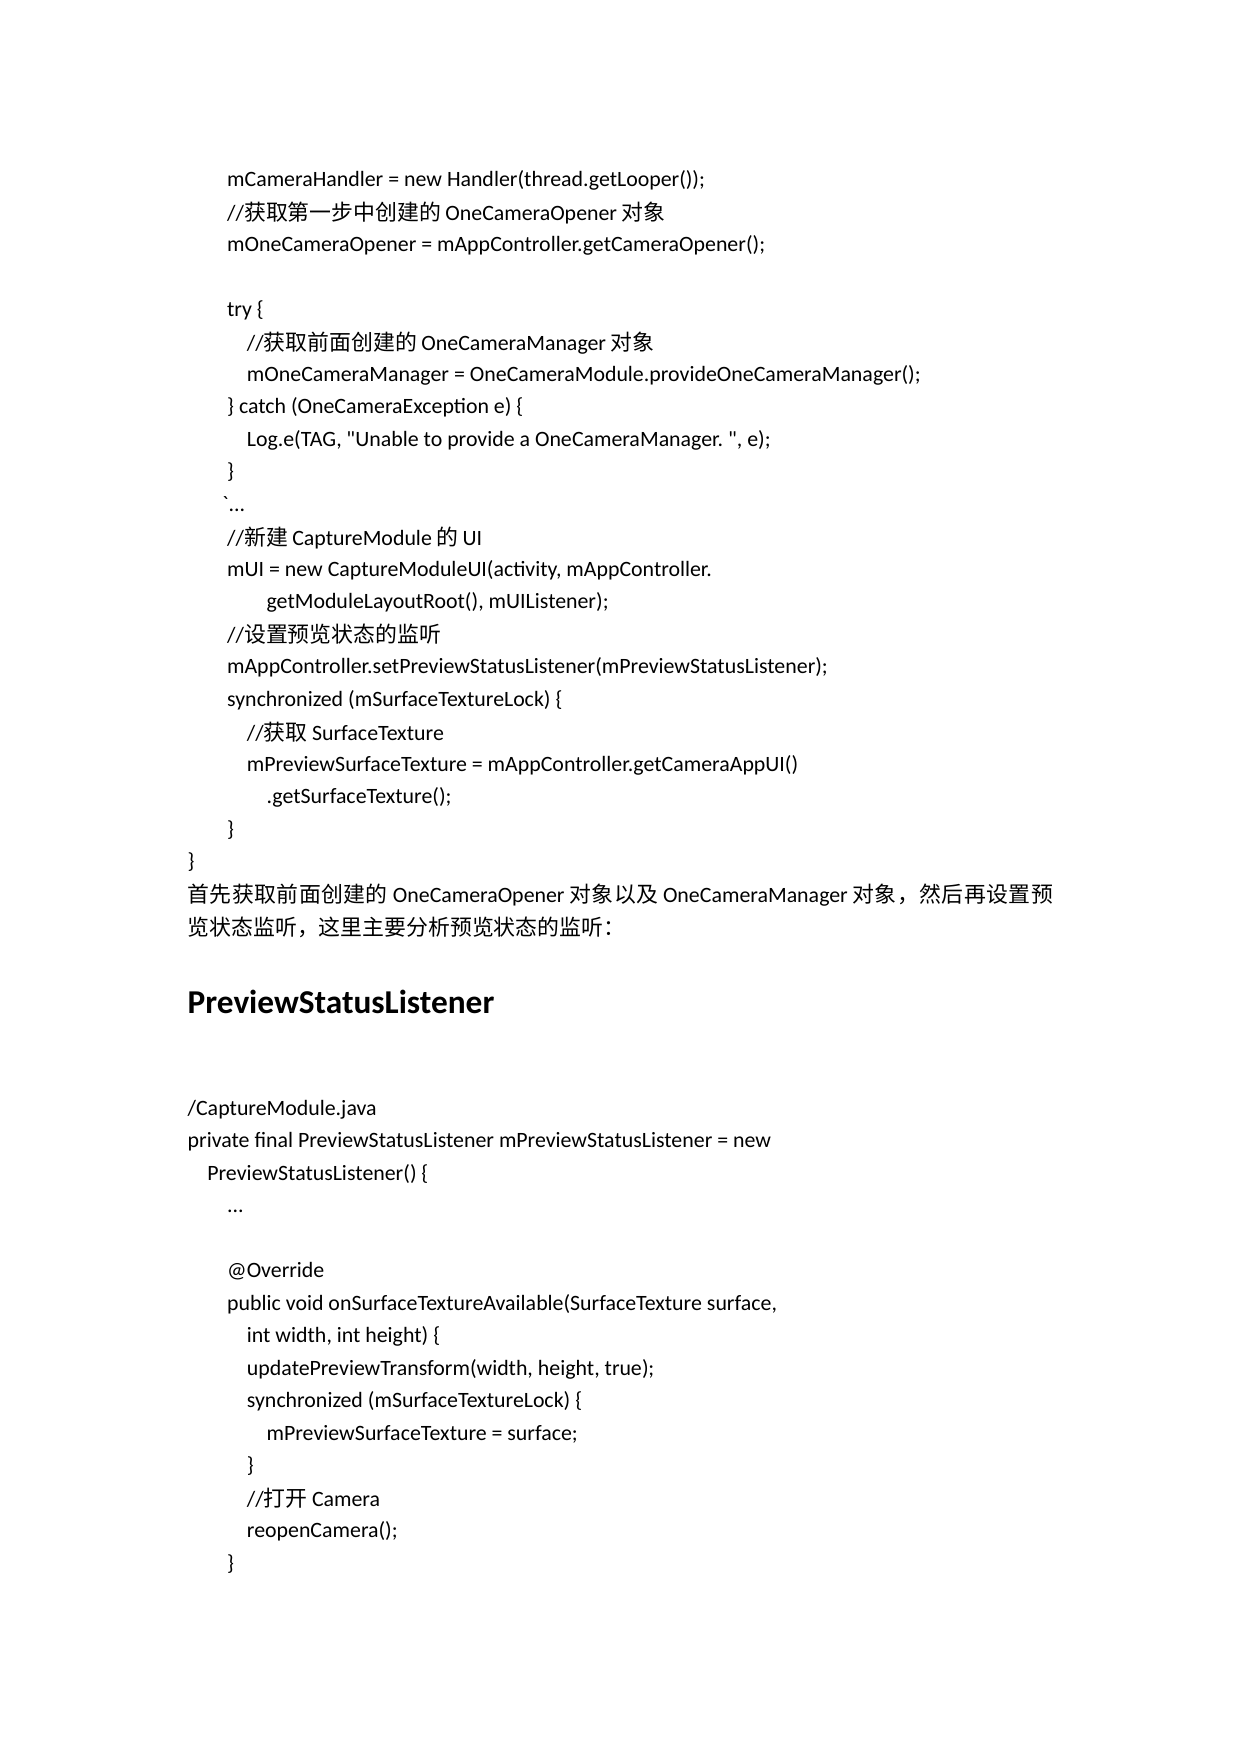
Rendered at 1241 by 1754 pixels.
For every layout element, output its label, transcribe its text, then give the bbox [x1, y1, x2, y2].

text } catch (OneCameraException e) { [187, 389, 1053, 422]
text Log.e(TAG, "Unable to provide a OneCameraManager. ", e); [187, 422, 1053, 454]
text ... [187, 1188, 1053, 1221]
text updatePreviewTransform(width, height, true); [187, 1351, 1053, 1383]
text int width, int height) { [187, 1318, 1053, 1351]
text try { [187, 292, 1053, 324]
text public void onSurfaceTextureAvailable(SurfaceTexture surface, [187, 1286, 1053, 1318]
text //获取前面创建的OneCameraManager对象 [187, 324, 1053, 357]
text mAppController.setPreviewStatusListener(mPreviewStatusListener); [187, 649, 1053, 682]
text 首先获取前面创建的OneCameraOpener对象以及OneCameraManager对象，然后再设置预览状态监听，这里主要分析预览状态的监听： [187, 877, 1053, 942]
text } [187, 812, 1053, 844]
text //获取第一步中创建的OneCameraOpener对象 [187, 194, 1053, 227]
text } [187, 844, 1053, 877]
text } [187, 1448, 1053, 1481]
text //打开Camera [187, 1481, 1053, 1513]
text mPreviewSurfaceTexture = surface; [187, 1416, 1053, 1448]
text //获取SurfaceTexture [187, 714, 1053, 747]
text synchronized (mSurfaceTextureLock) { [187, 1383, 1053, 1416]
text @Override [187, 1253, 1053, 1286]
text mOneCameraOpener = mAppController.getCameraOpener(); [187, 227, 1053, 259]
text mCameraHandler = new Handler(thread.getLooper()); [187, 162, 1053, 194]
text mPreviewSurfaceTexture = mAppController.getCameraAppUI() [187, 747, 1053, 779]
text private final PreviewStatusListener mPreviewStatusListener = new [187, 1123, 1053, 1156]
text //新建CaptureModule的UI [187, 519, 1053, 552]
text PreviewStatusListener() { [187, 1156, 1053, 1188]
text /CaptureModule.java [187, 1091, 1053, 1123]
text reopenCamera(); [187, 1513, 1053, 1546]
text synchronized (mSurfaceTextureLock) { [187, 682, 1053, 714]
text `... [187, 487, 1053, 519]
text } [187, 1546, 1053, 1578]
text .getSurfaceTexture(); [187, 779, 1053, 812]
text mOneCameraManager = OneCameraModule.provideOneCameraManager(); [187, 357, 1053, 389]
text //设置预览状态的监听 [187, 617, 1053, 649]
text mUI = new CaptureModuleUI(activity, mAppController. [187, 552, 1053, 584]
text } [187, 454, 1053, 487]
subtitle PreviewStatusListener [187, 969, 1053, 1034]
text getModuleLayoutRoot(), mUIListener); [187, 584, 1053, 617]
